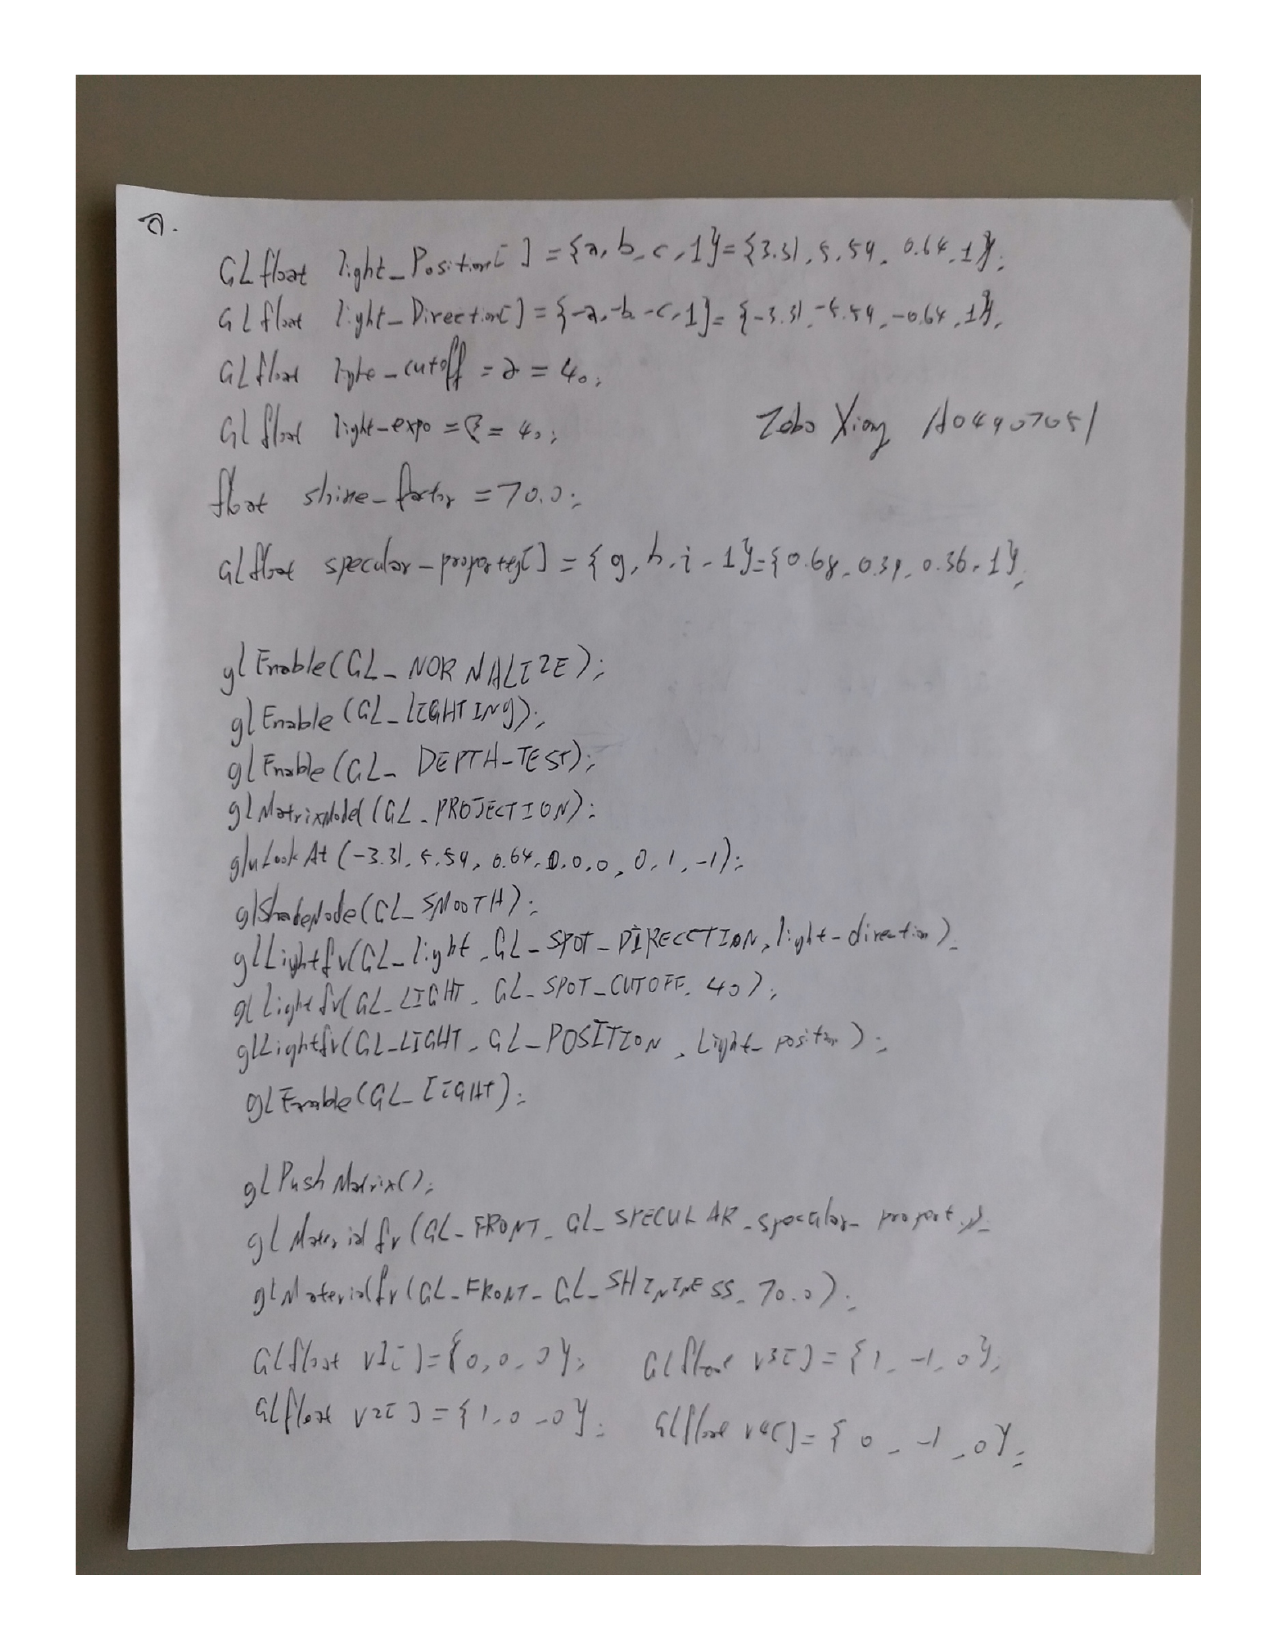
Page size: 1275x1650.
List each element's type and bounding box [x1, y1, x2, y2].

picture [77, 76, 1201, 1573]
